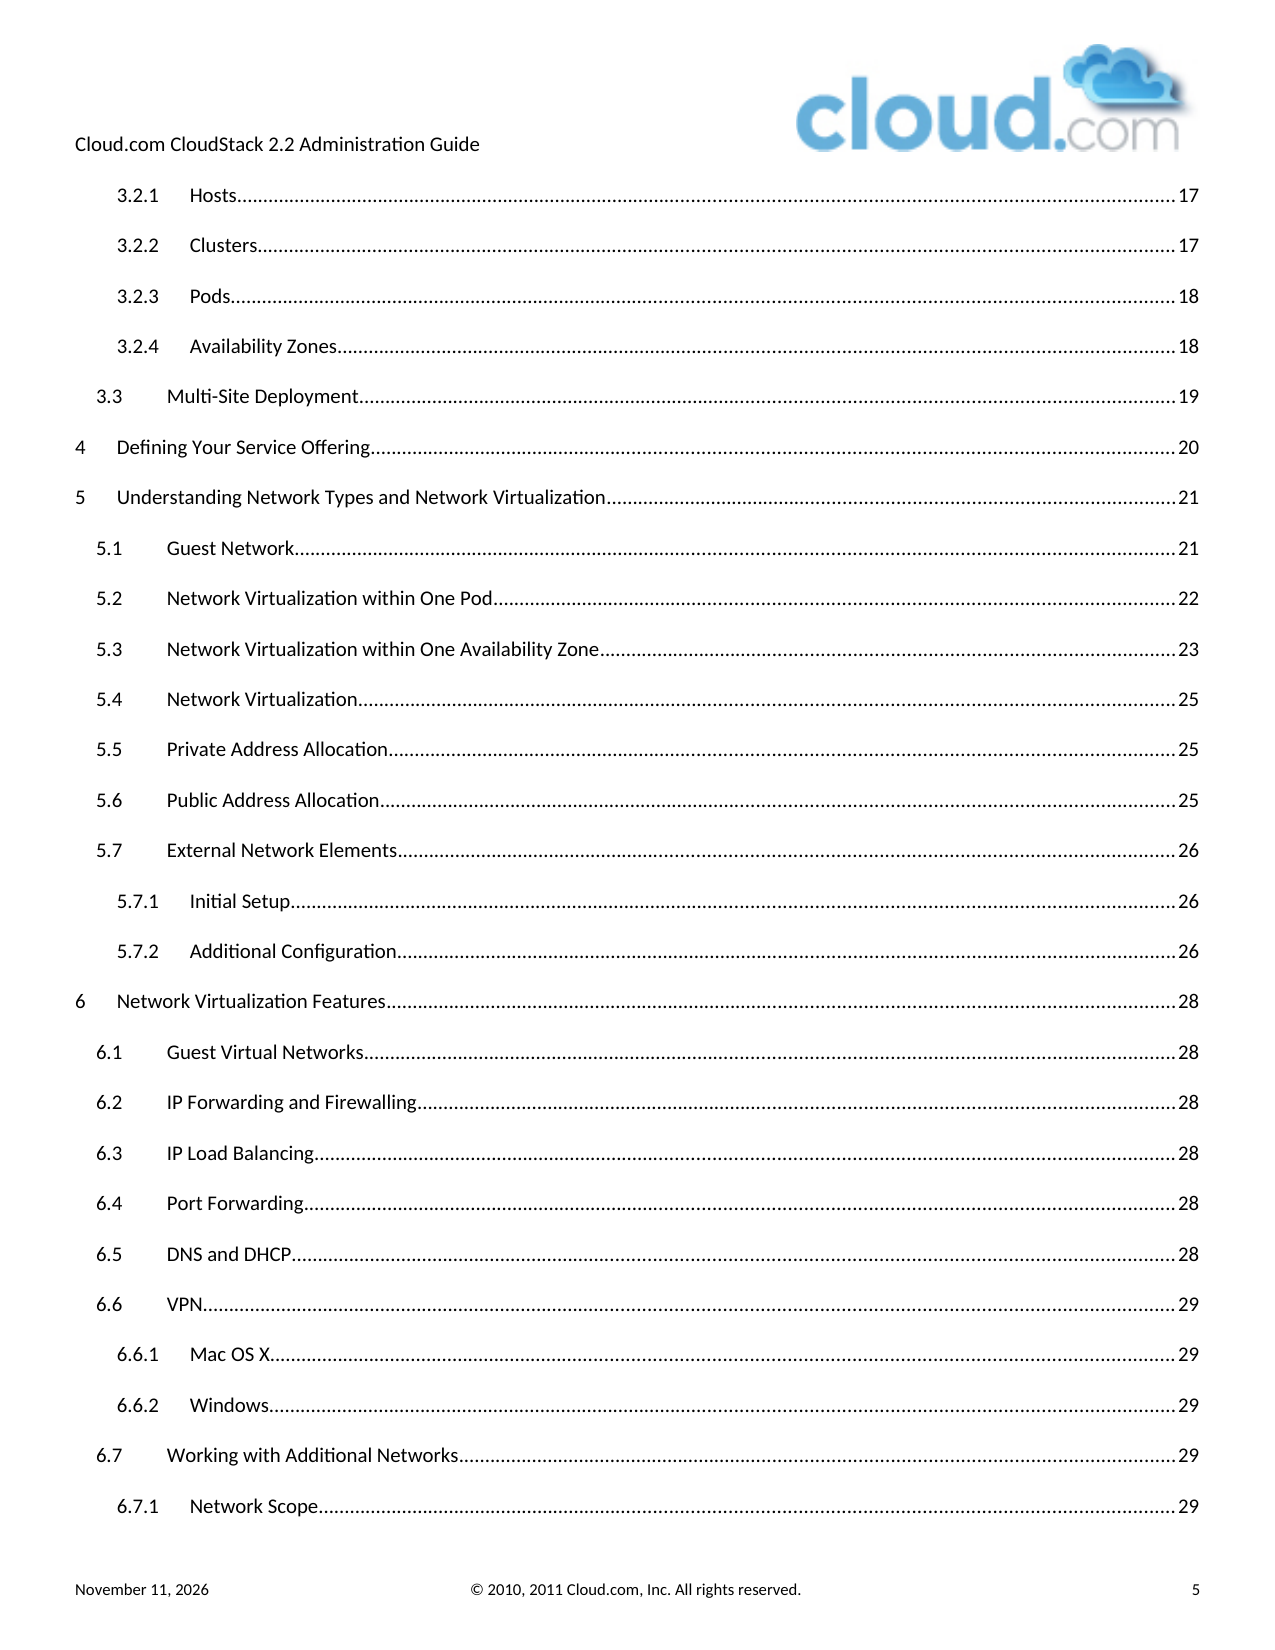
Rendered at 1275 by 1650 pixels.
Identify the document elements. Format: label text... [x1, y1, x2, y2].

text 5.4 Network Virtualization 25 [96, 686, 1200, 712]
text 6.6.2 Windows 29 [117, 1392, 1200, 1417]
picture [796, 44, 1200, 152]
text 5 Understanding Network Types and Network Virtualization 21 [75, 484, 1200, 510]
text 3.2.2 Clusters 17 [117, 232, 1200, 258]
text 6.3 IP Load Balancing 28 [96, 1140, 1200, 1165]
text 6.2 IP Forwarding and Firewalling 28 [96, 1089, 1200, 1115]
text 5.5 Private Address Allocation 25 [96, 737, 1200, 762]
text 5.2 Network Virtualization within One Pod 22 [96, 585, 1200, 611]
text 5.7.2 Additional Configuration 26 [117, 938, 1200, 964]
text 5.6 Public Address Allocation 25 [96, 787, 1200, 812]
text 3.2.1 Hosts 17 [117, 182, 1200, 207]
text 5.1 Guest Network 21 [96, 535, 1200, 560]
text 6.1 Guest Virtual Networks 28 [96, 1039, 1200, 1064]
text 6 Network Virtualization Features 28 [75, 989, 1200, 1014]
text 6.6 VPN 29 [96, 1291, 1200, 1317]
text 6.7 Working with Additional Networks 29 [96, 1442, 1200, 1468]
text 6.4 Port Forwarding 28 [96, 1190, 1200, 1216]
text 3.2.4 Availability Zones 18 [117, 333, 1200, 359]
text 5.7.1 Initial Setup 26 [117, 888, 1200, 913]
text 6.5 DNS and DHCP 28 [96, 1241, 1200, 1266]
text 6.7.1 Network Scope 29 [117, 1493, 1200, 1518]
text 4 Defining Your Service Offering 20 [75, 434, 1200, 459]
text 5.3 Network Virtualization within One Availability Zone 23 [96, 636, 1200, 661]
text 3.2.3 Pods 18 [117, 283, 1200, 308]
text 3.3 Multi-Site Deployment 19 [96, 384, 1200, 409]
text 6.6.1 Mac OS X 29 [117, 1342, 1200, 1367]
text 5.7 External Network Elements 26 [96, 837, 1200, 863]
